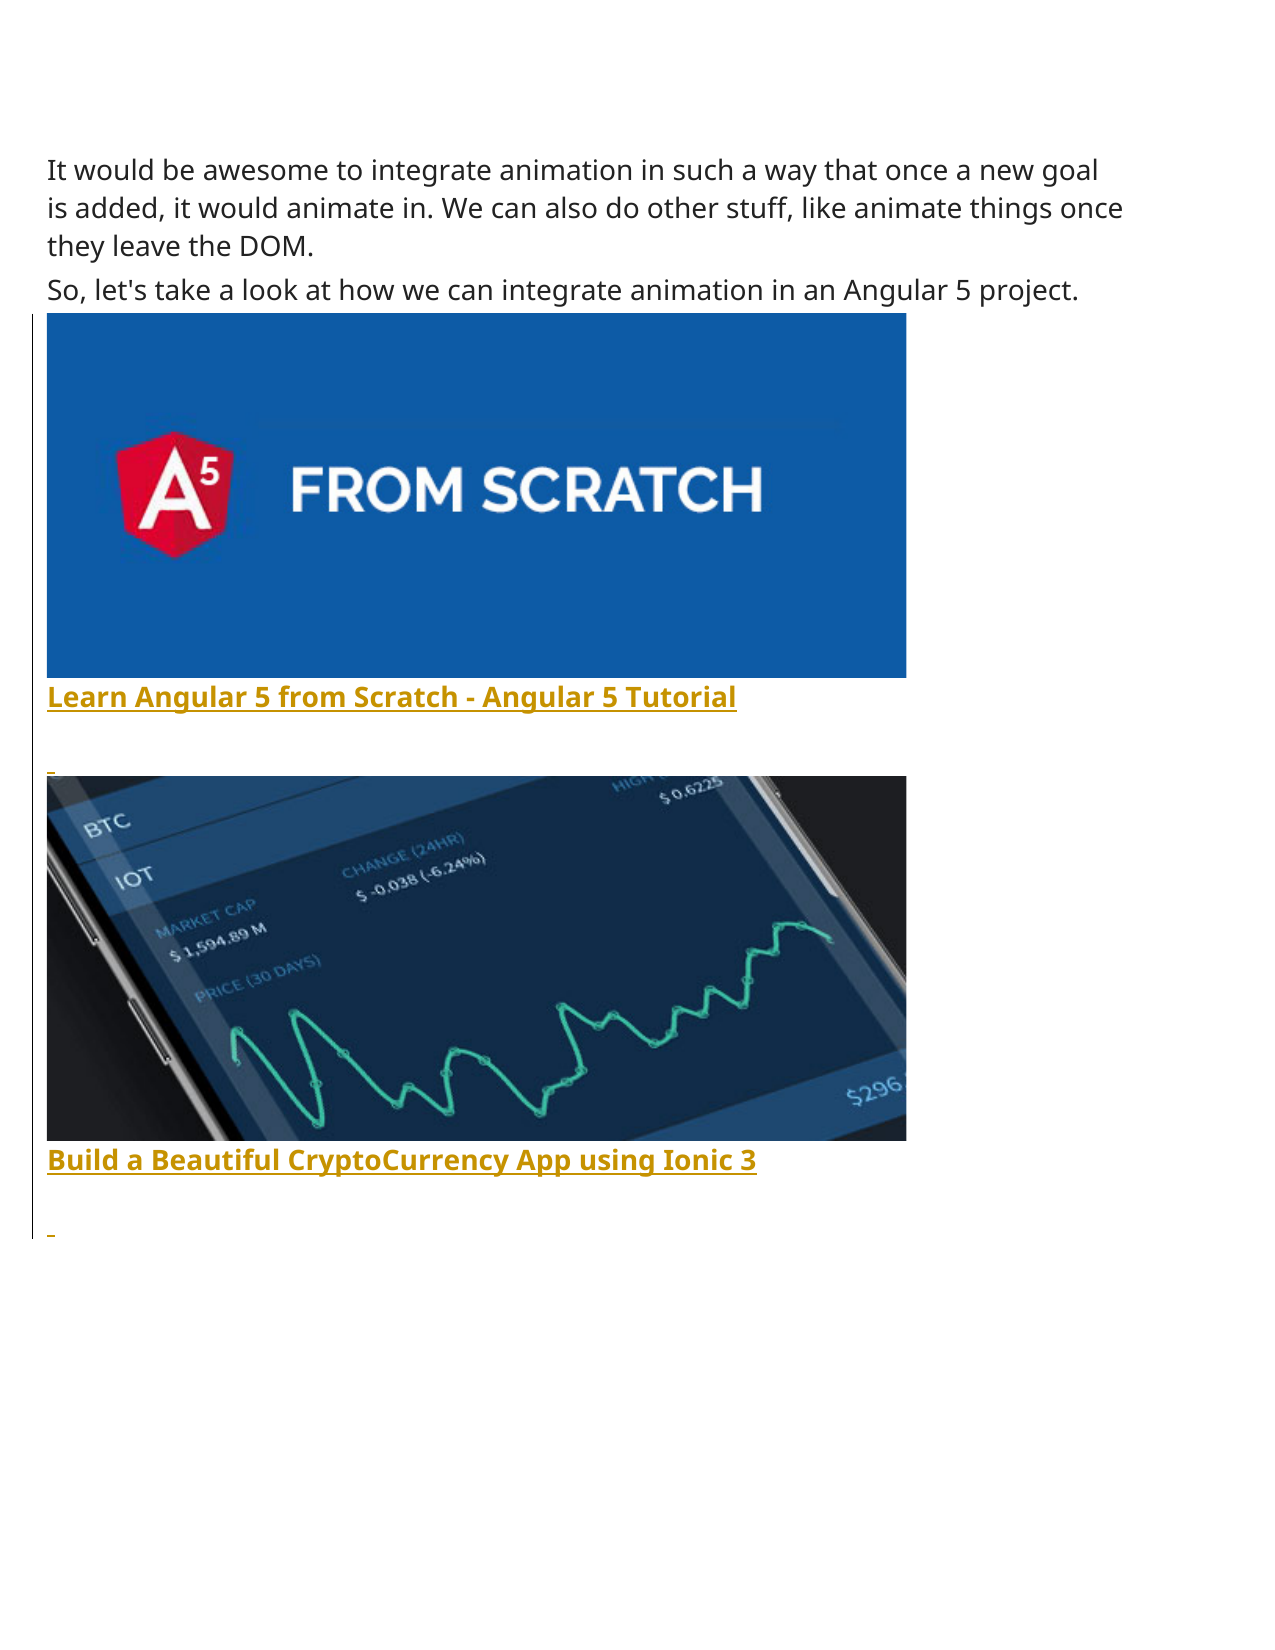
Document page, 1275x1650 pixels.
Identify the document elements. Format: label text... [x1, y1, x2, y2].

text It would be awesome to integrate animation in such a way that once a new goal is added, it would animate in. We can also do other stuff, like animate things once they leave the DOM. [47, 150, 1125, 265]
picture [46, 776, 907, 1141]
picture [46, 313, 907, 678]
text So, let's take a look at how we can integrate animation in an Angular 5 project. [47, 270, 1125, 308]
